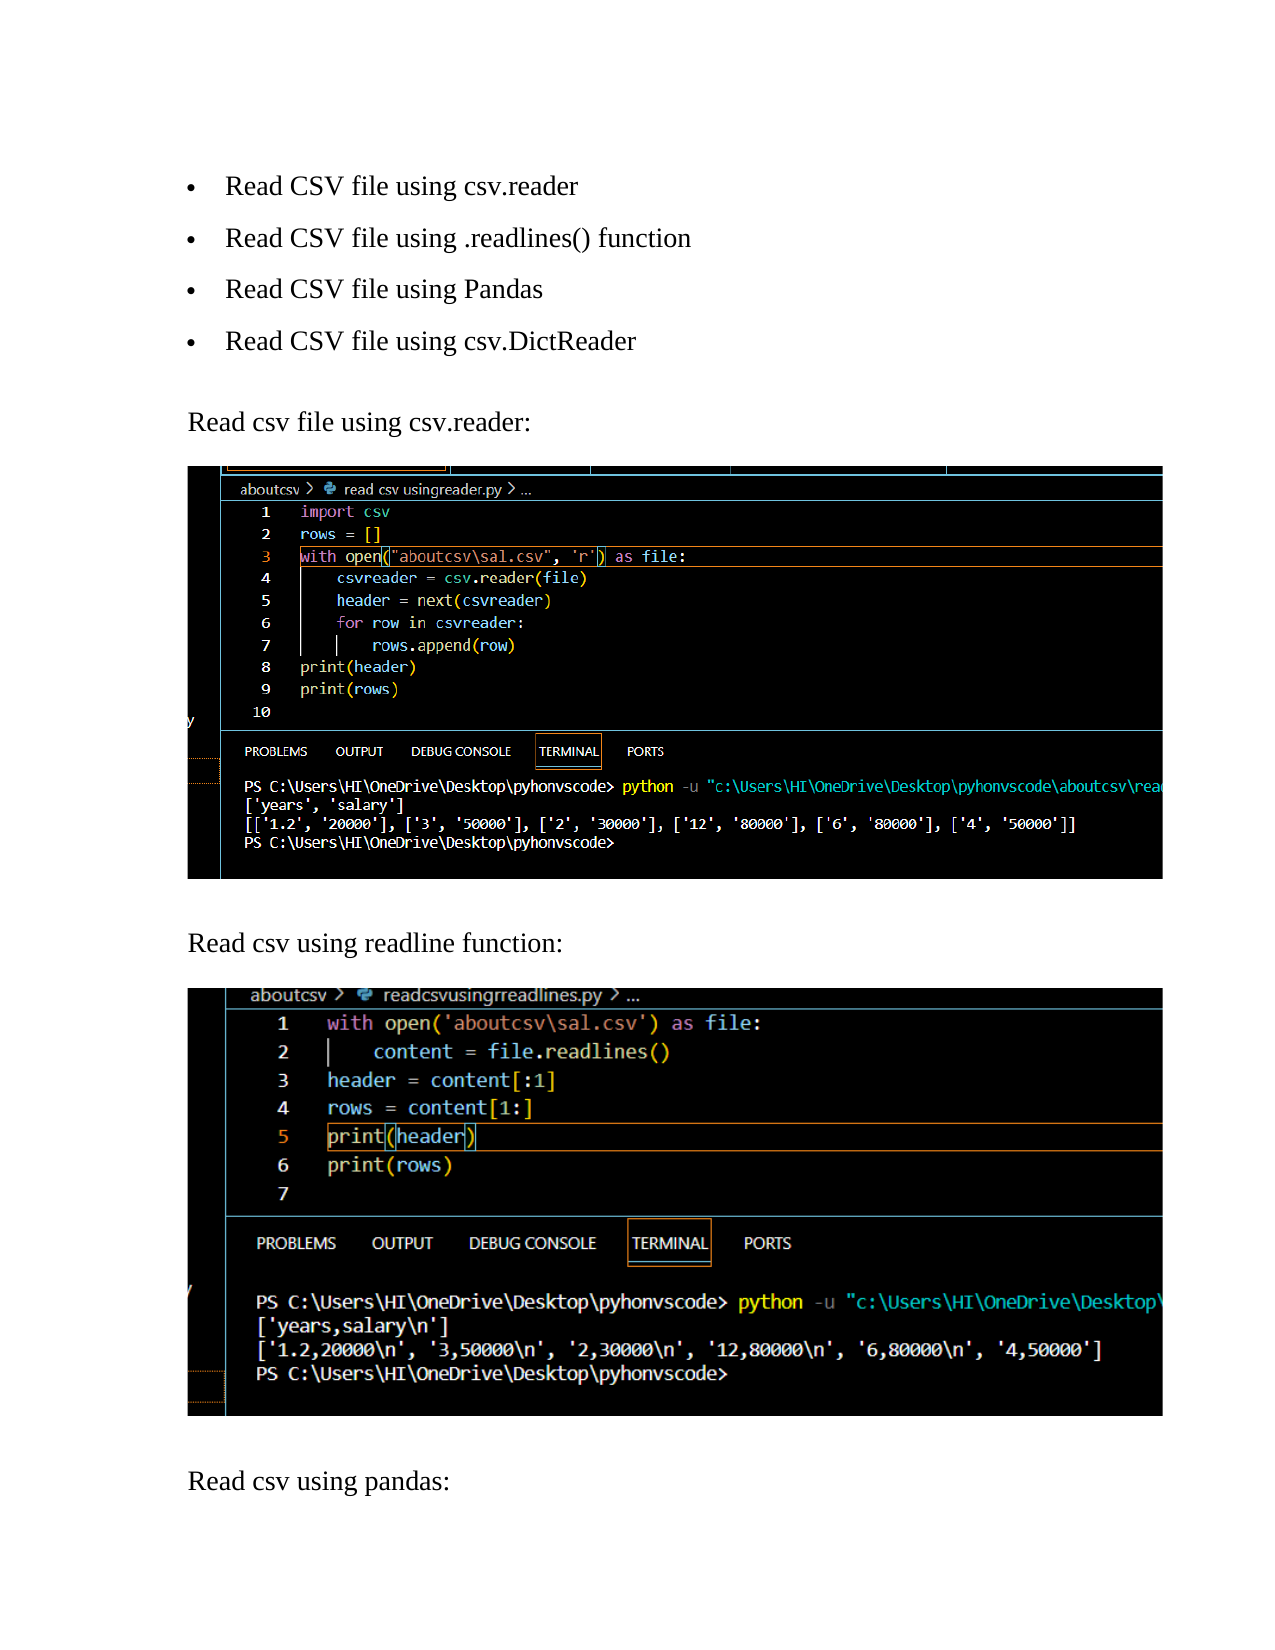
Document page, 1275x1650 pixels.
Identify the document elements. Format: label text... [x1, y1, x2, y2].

list Read CSV file using .readlines() function [187, 202, 1125, 253]
text Read csv using pandas: [187, 1445, 1125, 1497]
list Read CSV file using Pandas [187, 253, 1125, 305]
picture [187, 988, 1163, 1416]
text Read csv file using csv.reader: [187, 385, 1125, 437]
picture [187, 466, 1163, 879]
text Read csv using readline function: [187, 907, 1125, 959]
list Read CSV file using csv.reader [187, 150, 1125, 202]
list Read CSV file using csv.DictReader [187, 305, 1125, 356]
